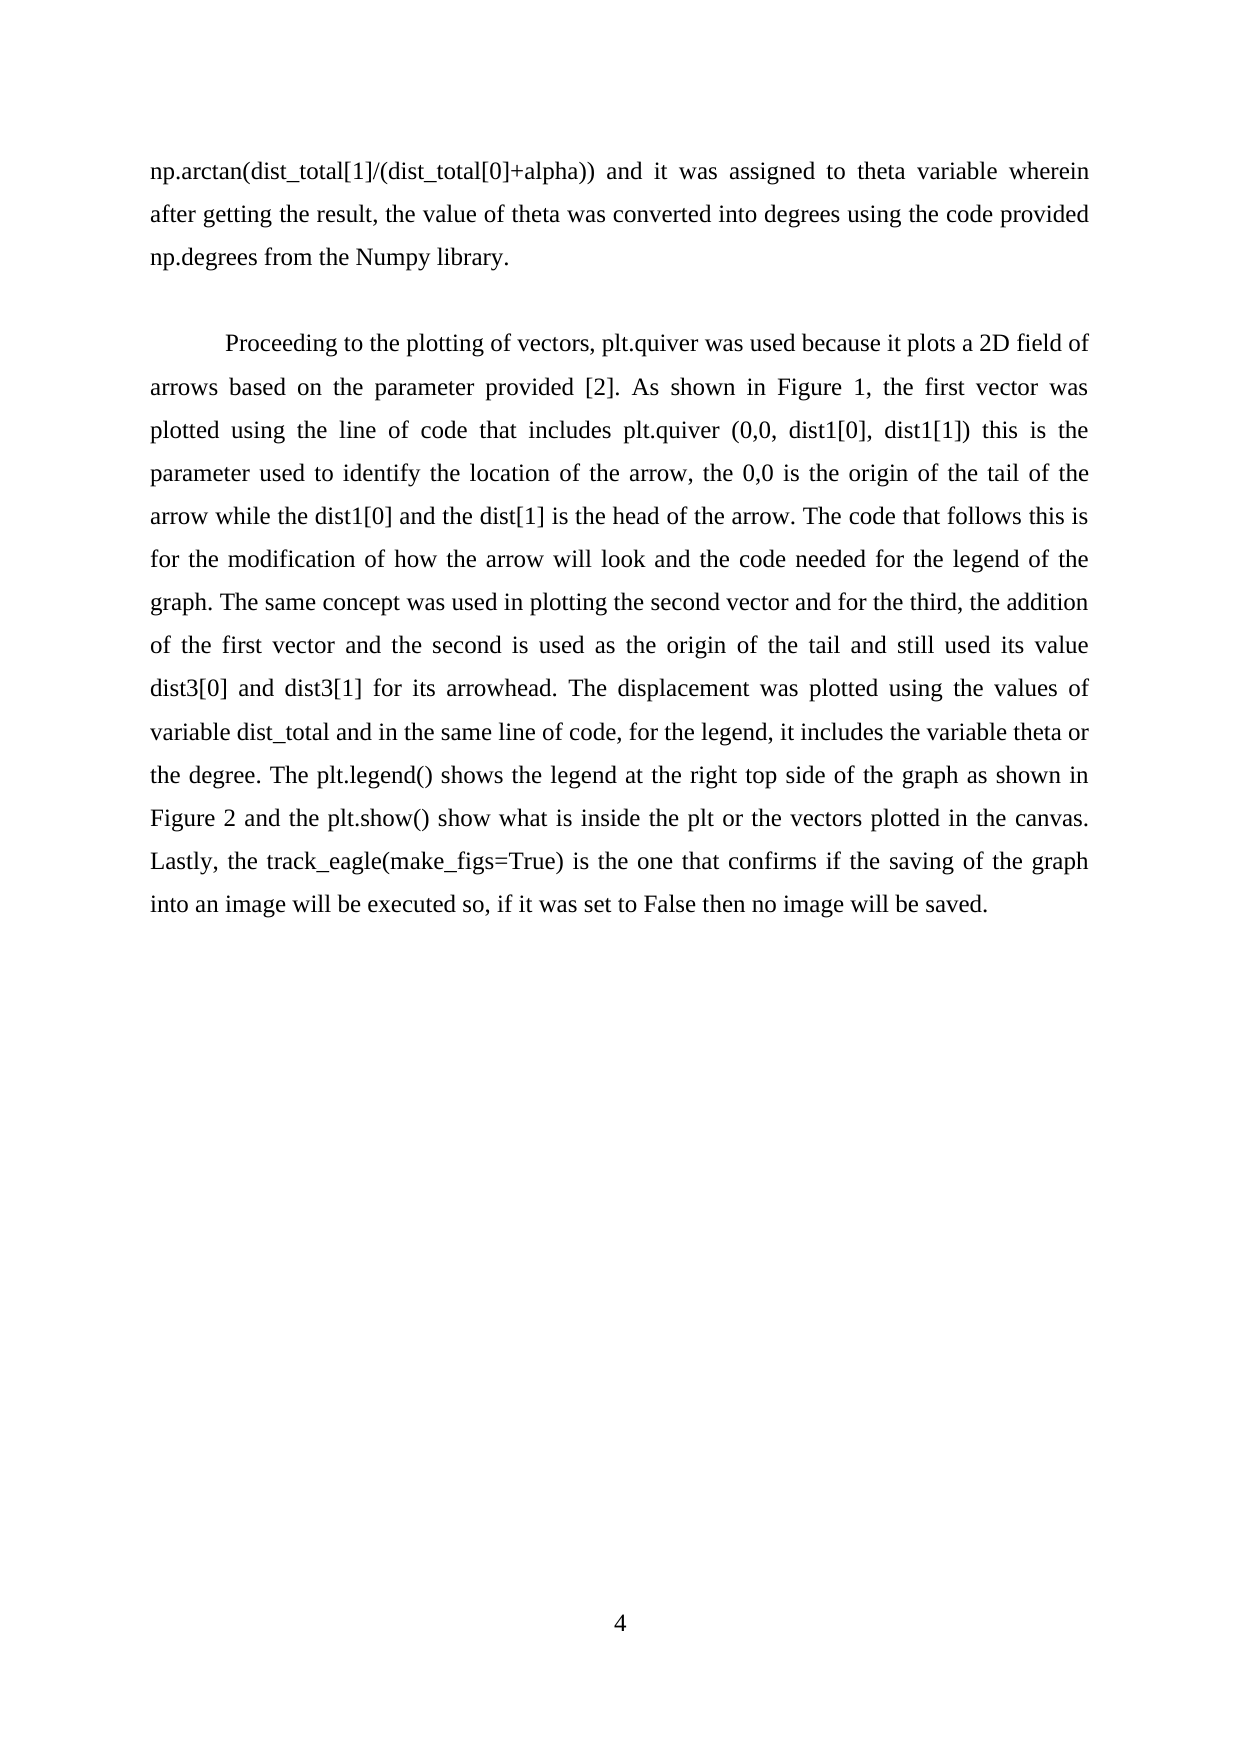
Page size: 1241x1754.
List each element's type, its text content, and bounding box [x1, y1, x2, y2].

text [150, 156, 1090, 271]
text Proceeding to the plotting of vectors, plt.quiver was used because it plots a 2D field of arrows based on the parameter provided [2]. As shown in Figure 1, the first vector was plotted using the line of code that includes plt.quiver (0,0, dist1[0], dist1[1]) this is the parameter used to identify the location of the arrow, the 0,0 is the origin of the tail of the arrow while the dist1[0] and the dist[1] is the head of the arrow. The code that follows this is for the modification of how the arrow will look and the code needed for the legend of the graph. The same concept was used in plotting the second vector and for the third, the addition of the first vector and the second is used as the origin of the tail and still used its value dist3[0] and dist3[1] for its arrowhead. The displacement was plotted using the values of variable dist_total and in the same line of code, for the legend, it includes the variable theta or the degree. The plt.legend() shows the legend at the right top side of the graph as shown in Figure 2 and the plt.show() show what is inside the plt or the vectors plotted in the canvas. Lastly, the track_eagle(make_figs=True) is the one that confirms if the saving of the graph into an image will be executed so, if it was set to False then no image will be saved. [150, 328, 1090, 918]
